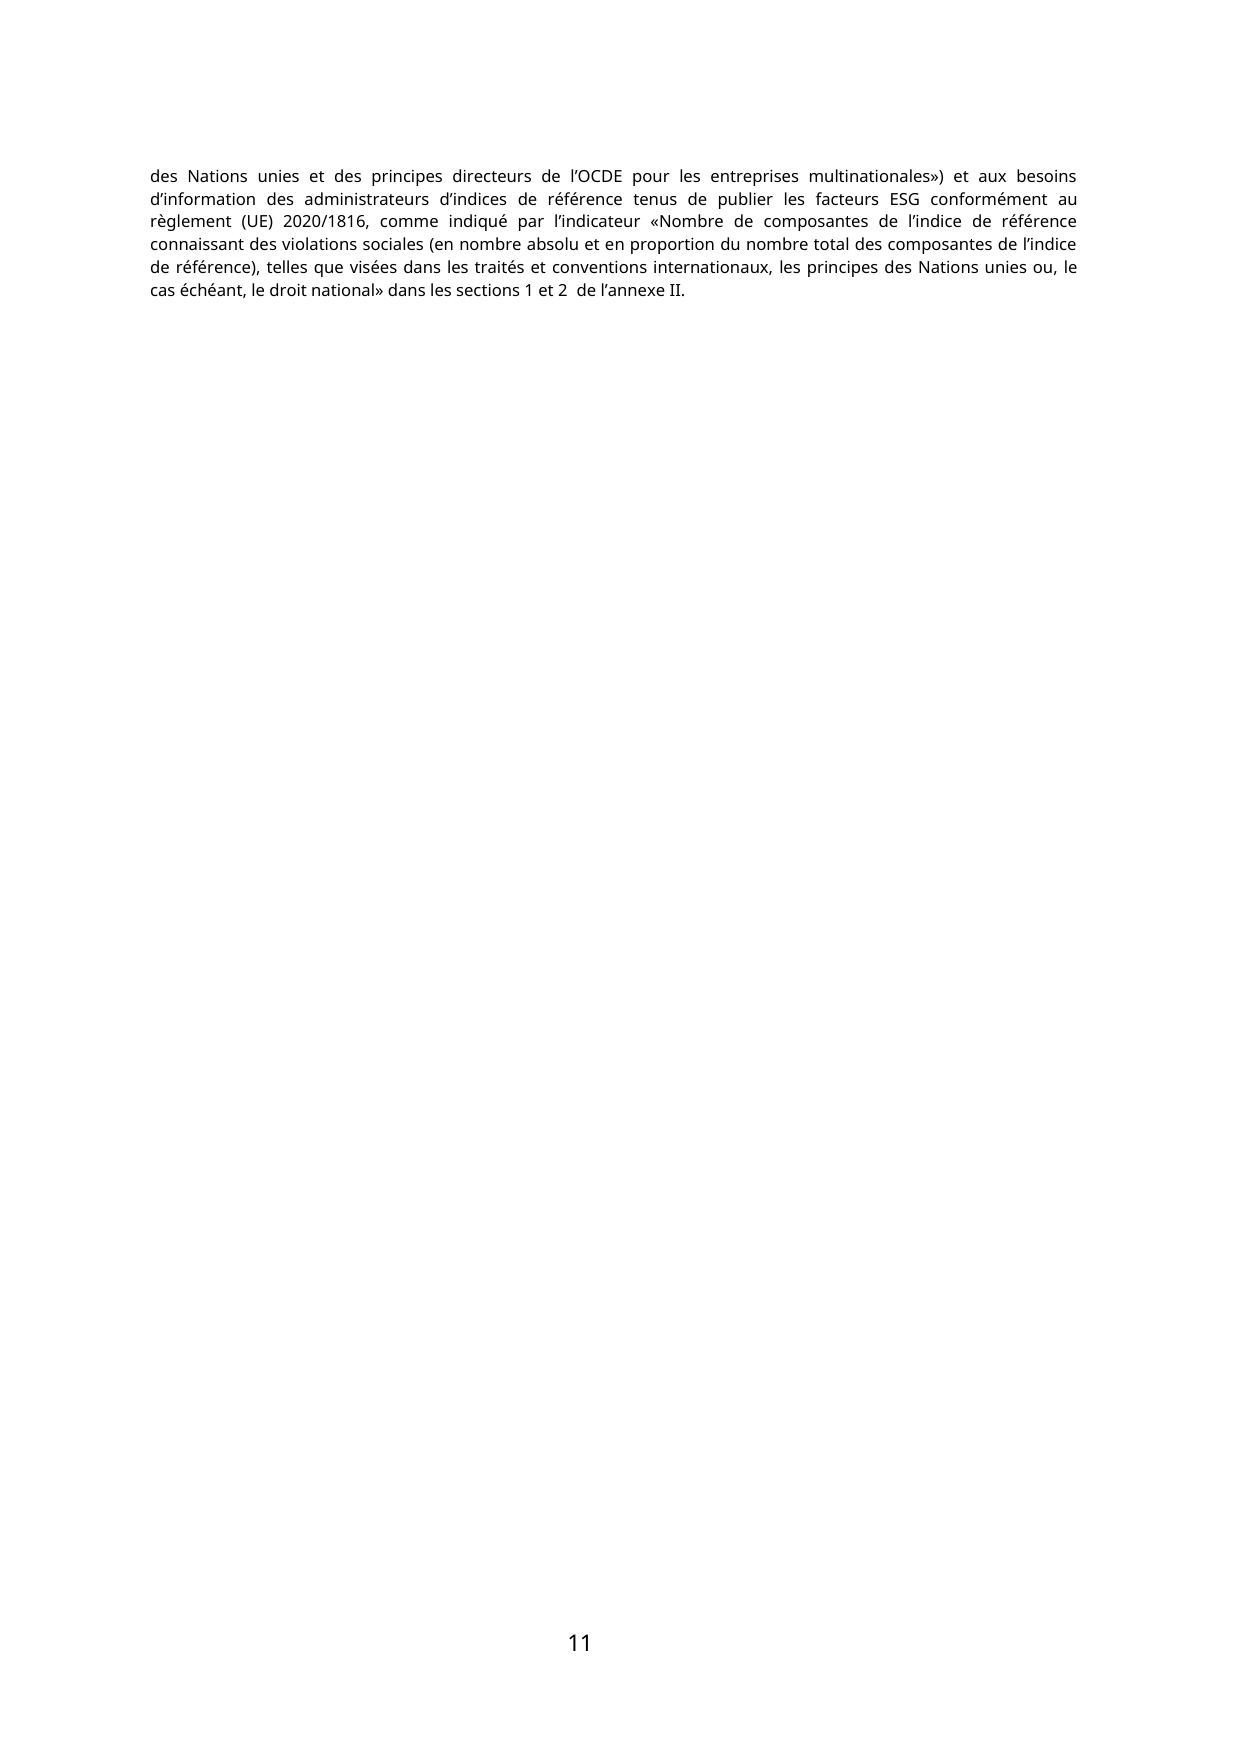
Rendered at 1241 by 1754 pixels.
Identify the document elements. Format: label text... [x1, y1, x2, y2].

text des Nations unies et des principes directeurs de l’OCDE pour les entreprises multinationales») et aux besoins d’information des administrateurs d’indices de référence tenus de publier les facteurs ESG conformément au règlement (UE) 2020/1816, comme indiqué par l’indicateur «Nombre de composantes de l’indice de référence connaissant des violations sociales (en nombre absolu et en proportion du nombre total des composantes de l’indice de référence), telles que visées dans les traités et conventions internationaux, les principes des Nations unies ou, le cas échéant, le droit national» dans les sections 1 et 2 de l’annexe II. [150, 164, 1078, 301]
